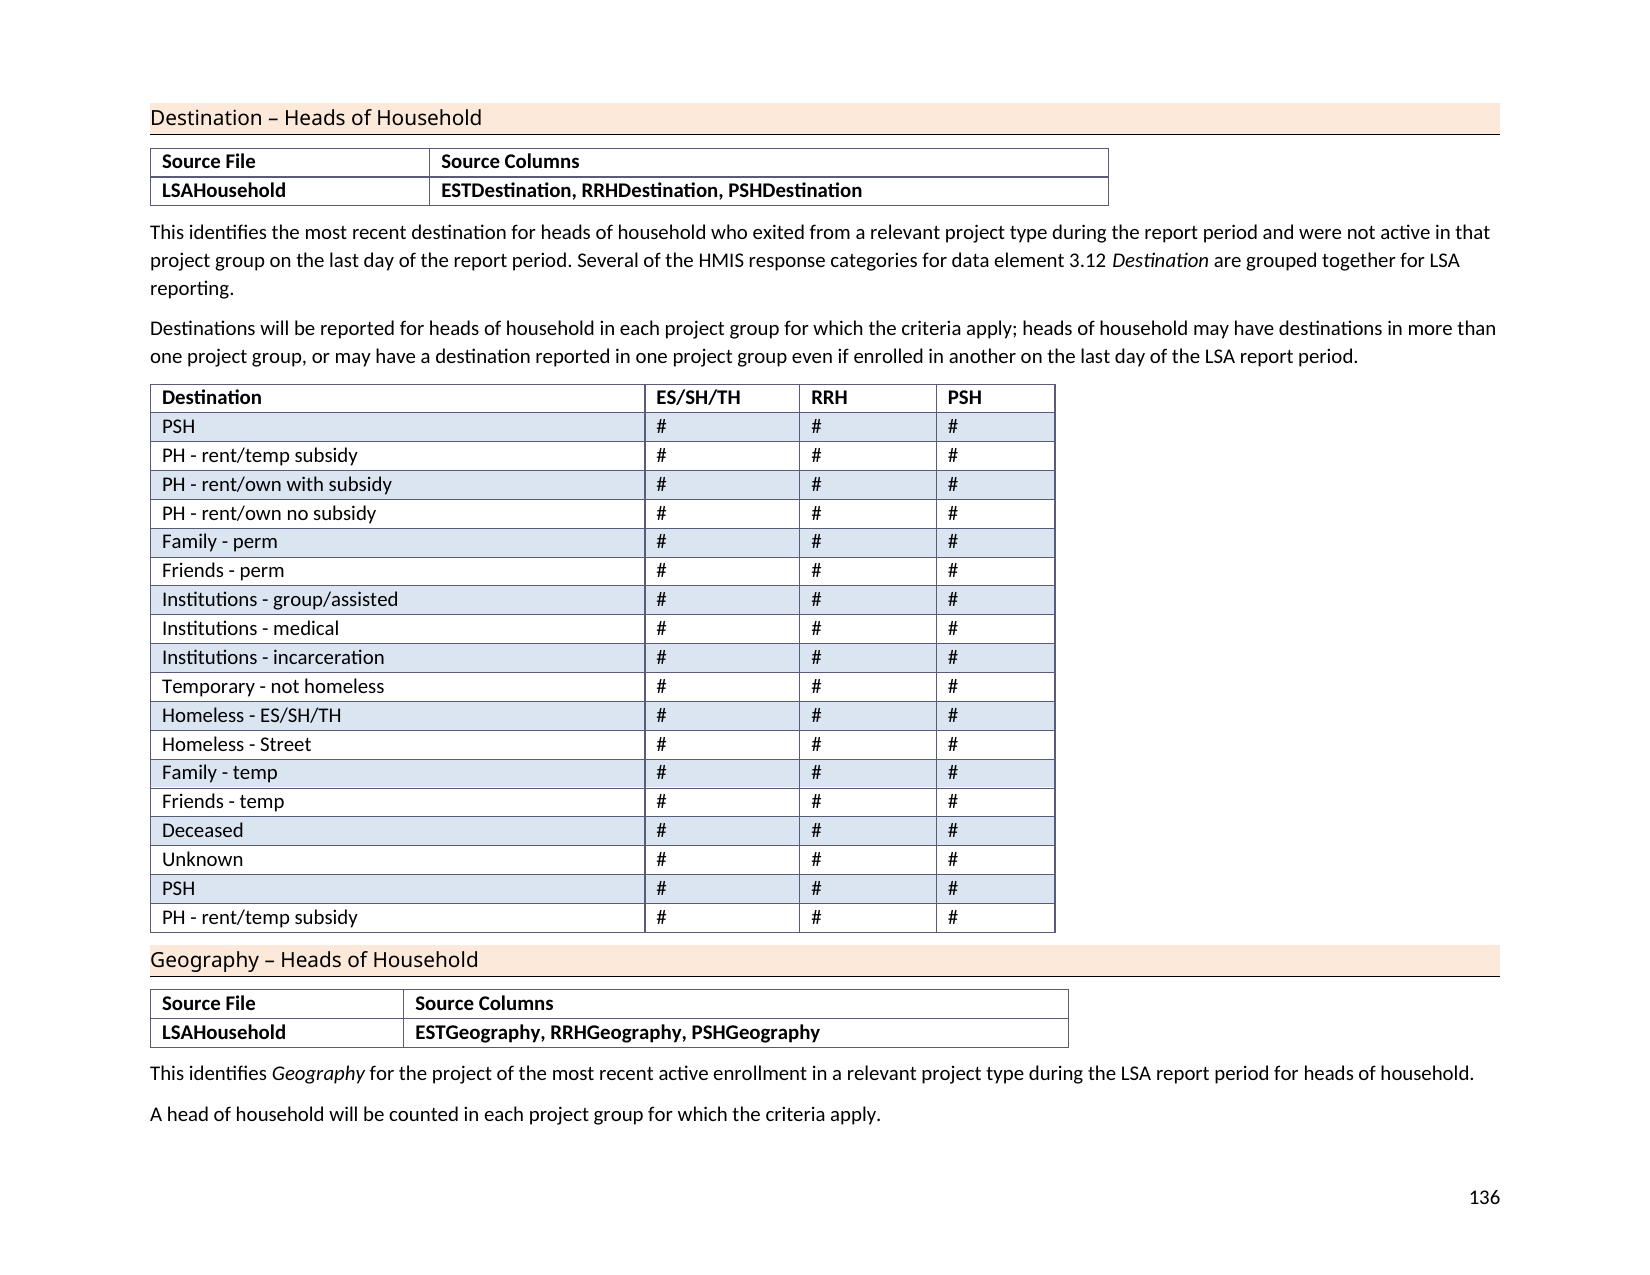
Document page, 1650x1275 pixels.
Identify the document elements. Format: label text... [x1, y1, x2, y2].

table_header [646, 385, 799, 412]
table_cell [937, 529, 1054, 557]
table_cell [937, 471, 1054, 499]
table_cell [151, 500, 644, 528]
text A head of household will be counted in each project group for which the criteria apply. [150, 1101, 1500, 1126]
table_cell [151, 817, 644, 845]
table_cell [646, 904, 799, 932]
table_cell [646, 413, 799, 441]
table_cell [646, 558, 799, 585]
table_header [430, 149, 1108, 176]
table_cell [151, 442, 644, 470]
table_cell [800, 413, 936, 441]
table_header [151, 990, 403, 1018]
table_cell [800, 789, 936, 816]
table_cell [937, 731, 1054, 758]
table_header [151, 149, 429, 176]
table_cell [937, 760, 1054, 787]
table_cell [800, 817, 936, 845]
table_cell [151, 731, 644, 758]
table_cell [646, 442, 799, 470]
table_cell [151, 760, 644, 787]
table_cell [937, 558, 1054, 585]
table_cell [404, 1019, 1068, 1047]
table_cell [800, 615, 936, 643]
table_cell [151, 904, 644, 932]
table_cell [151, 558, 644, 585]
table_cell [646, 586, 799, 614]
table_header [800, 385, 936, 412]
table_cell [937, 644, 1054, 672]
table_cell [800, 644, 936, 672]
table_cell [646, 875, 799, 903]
subtitle Geography – Heads of Household [150, 945, 1500, 976]
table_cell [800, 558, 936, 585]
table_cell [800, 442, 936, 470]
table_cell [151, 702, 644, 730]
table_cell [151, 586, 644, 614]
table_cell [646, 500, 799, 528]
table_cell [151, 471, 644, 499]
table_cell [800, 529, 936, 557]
text This identifies the most recent destination for heads of household who exited from a relevant project type during the report period and were not active in that project group on the last day of the report period. Several of the HMIS response categories for data element 3.12 Destination are grouped together for LSA reporting. [150, 219, 1500, 300]
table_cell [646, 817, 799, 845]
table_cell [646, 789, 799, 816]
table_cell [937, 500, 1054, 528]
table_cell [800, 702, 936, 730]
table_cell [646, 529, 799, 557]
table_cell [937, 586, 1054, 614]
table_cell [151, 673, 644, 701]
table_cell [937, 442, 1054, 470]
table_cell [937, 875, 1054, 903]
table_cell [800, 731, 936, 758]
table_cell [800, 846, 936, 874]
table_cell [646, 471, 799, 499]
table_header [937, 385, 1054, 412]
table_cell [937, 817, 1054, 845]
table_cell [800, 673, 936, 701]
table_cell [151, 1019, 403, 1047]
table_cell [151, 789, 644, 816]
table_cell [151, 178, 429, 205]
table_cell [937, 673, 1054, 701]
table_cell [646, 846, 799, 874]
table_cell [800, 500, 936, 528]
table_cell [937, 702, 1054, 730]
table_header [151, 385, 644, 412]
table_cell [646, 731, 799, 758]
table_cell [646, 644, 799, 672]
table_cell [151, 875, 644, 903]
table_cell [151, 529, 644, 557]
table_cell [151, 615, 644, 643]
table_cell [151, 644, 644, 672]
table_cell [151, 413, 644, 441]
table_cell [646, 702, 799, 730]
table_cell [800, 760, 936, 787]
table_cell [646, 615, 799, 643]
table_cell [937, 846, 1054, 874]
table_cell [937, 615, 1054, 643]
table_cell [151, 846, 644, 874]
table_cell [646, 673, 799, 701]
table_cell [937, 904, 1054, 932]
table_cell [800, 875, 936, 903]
text This identifies Geography for the project of the most recent active enrollment in a relevant project type during the LSA report period for heads of household. [150, 1061, 1500, 1086]
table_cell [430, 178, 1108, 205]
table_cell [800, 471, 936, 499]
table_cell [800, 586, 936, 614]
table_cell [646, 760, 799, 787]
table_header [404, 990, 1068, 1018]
text Destinations will be reported for heads of household in each project group for which the criteria apply; heads of household may have destinations in more than one project group, or may have a destination reported in one project group even if enrolled in another on the last day of the LSA report period. [150, 315, 1500, 368]
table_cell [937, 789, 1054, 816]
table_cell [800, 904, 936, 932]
subtitle Destination – Heads of Household [150, 103, 1500, 134]
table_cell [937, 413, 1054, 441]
